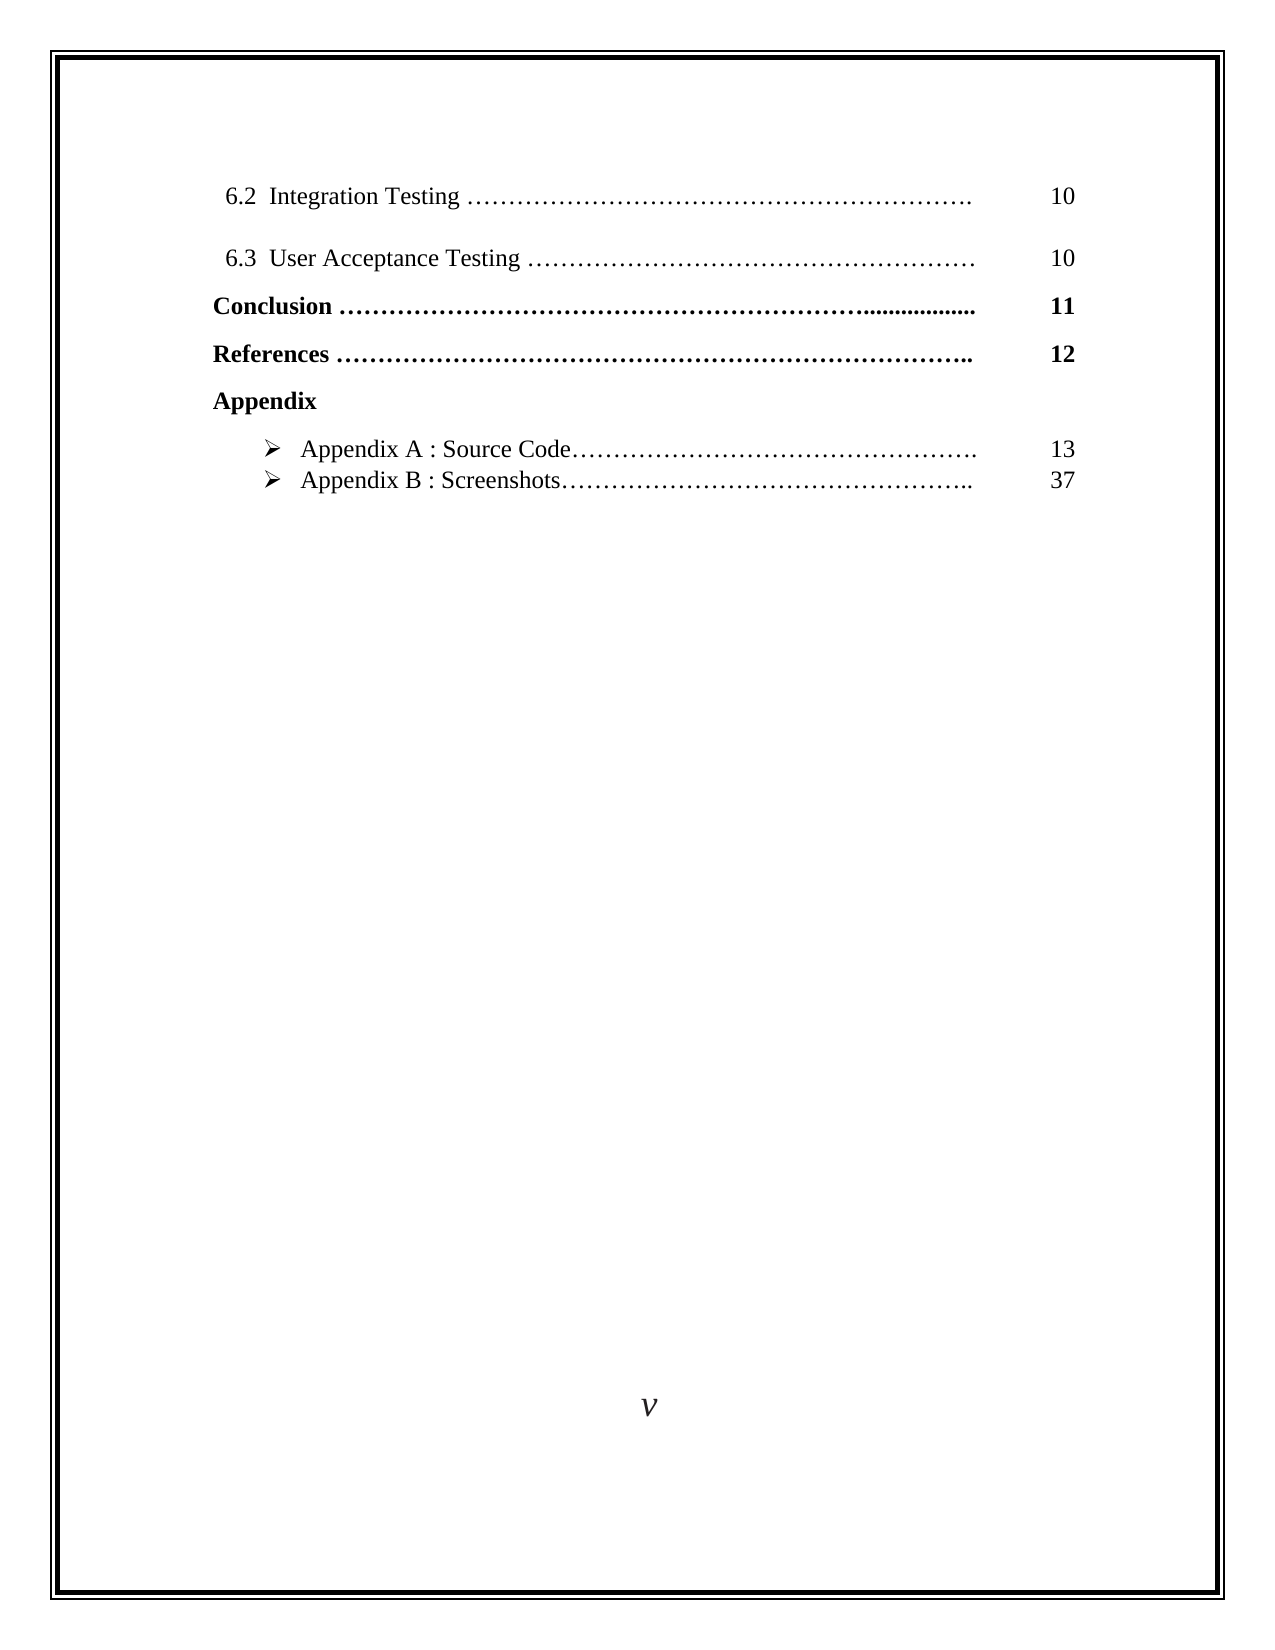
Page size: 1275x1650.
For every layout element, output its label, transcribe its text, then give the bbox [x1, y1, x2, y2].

list Appendix A : Source Code…………………………………………. 13 [263, 434, 1125, 463]
text Appendix [150, 386, 1125, 415]
list User Acceptance Testing ……………………………………………… 10 [225, 243, 1125, 272]
text Conclusion ……………………………………………………….................. 11 [150, 291, 1125, 320]
list Integration Testing ……………………………………………………. 10 [225, 181, 1125, 241]
list Appendix B : Screenshots………………………………………….. 37 [263, 465, 1125, 494]
table_header v [150, 1381, 1148, 1424]
text References ………………………………………………………………….. 12 [150, 339, 1125, 367]
